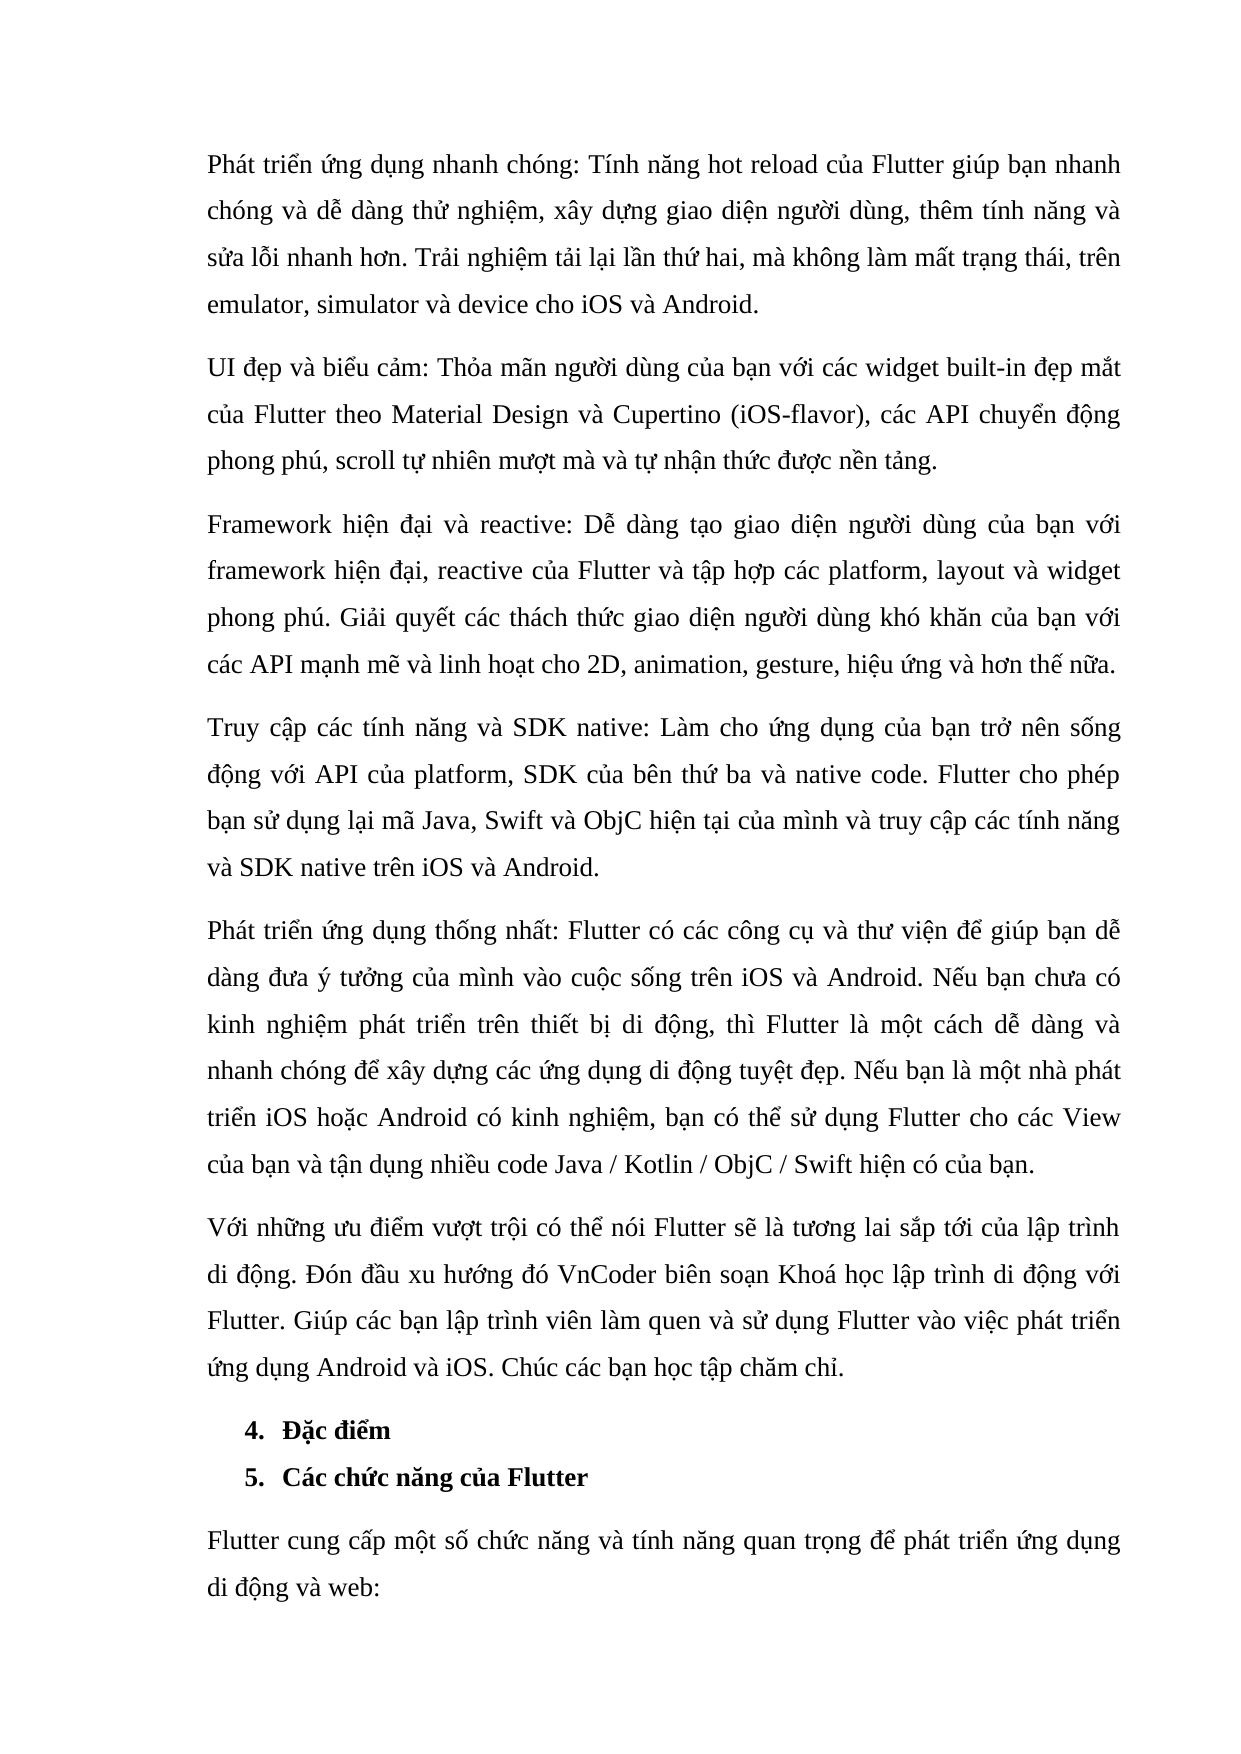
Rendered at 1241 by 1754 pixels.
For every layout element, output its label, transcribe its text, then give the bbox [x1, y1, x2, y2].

text Phát triển ứng dụng thống nhất: Flutter có các công cụ và thư viện để giúp bạn dễ dàng đưa ý tưởng của mình vào cuộc sống trên iOS và Android. Nếu bạn chưa có kinh nghiệm phát triển trên thiết bị di động, thì Flutter là một cách dễ dàng và nhanh chóng để xây dựng các ứng dụng di động tuyệt đẹp. Nếu bạn là một nhà phát triển iOS hoặc Android có kinh nghiệm, bạn có thể sử dụng Flutter cho các View của bạn và tận dụng nhiều code Java / Kotlin / ObjC / Swift hiện có của bạn. [207, 914, 1122, 1179]
list Các chức năng của Flutter [244, 1461, 1122, 1492]
text Truy cập các tính năng và SDK native: Làm cho ứng dụng của bạn trở nên sống động với API của platform, SDK của bên thứ ba và native code. Flutter cho phép bạn sử dụng lại mã Java, Swift và ObjC hiện tại của mình và truy cập các tính năng và SDK native trên iOS và Android. [207, 711, 1122, 882]
list Đặc điểm [244, 1414, 1122, 1446]
text Phát triển ứng dụng nhanh chóng: Tính năng hot reload của Flutter giúp bạn nhanh chóng và dễ dàng thử nghiệm, xây dựng giao diện người dùng, thêm tính năng và sửa lỗi nhanh hơn. Trải nghiệm tải lại lần thứ hai, mà không làm mất trạng thái, trên emulator, simulator và device cho iOS và Android. [207, 148, 1122, 319]
text UI đẹp và biểu cảm: Thỏa mãn người dùng của bạn với các widget built-in đẹp mắt của Flutter theo Material Design và Cupertino (iOS-flavor), các API chuyển động phong phú, scroll tự nhiên mượt mà và tự nhận thức được nền tảng. [207, 351, 1122, 476]
text Framework hiện đại và reactive: Dễ dàng tạo giao diện người dùng của bạn với framework hiện đại, reactive của Flutter và tập hợp các platform, layout và widget phong phú. Giải quyết các thách thức giao diện người dùng khó khăn của bạn với các API mạnh mẽ và linh hoạt cho 2D, animation, gesture, hiệu ứng và hơn thế nữa. [207, 508, 1122, 679]
text Với những ưu điểm vượt trội có thể nói Flutter sẽ là tương lai sắp tới của lập trình di động. Đón đầu xu hướng đó VnCoder biên soạn Khoá học lập trình di động với Flutter. Giúp các bạn lập trình viên làm quen và sử dụng Flutter vào việc phát triển ứng dụng Android và iOS. Chúc các bạn học tập chăm chỉ. [207, 1211, 1122, 1382]
text Flutter cung cấp một số chức năng và tính năng quan trọng để phát triển ứng dụng di động và web: [207, 1524, 1122, 1602]
